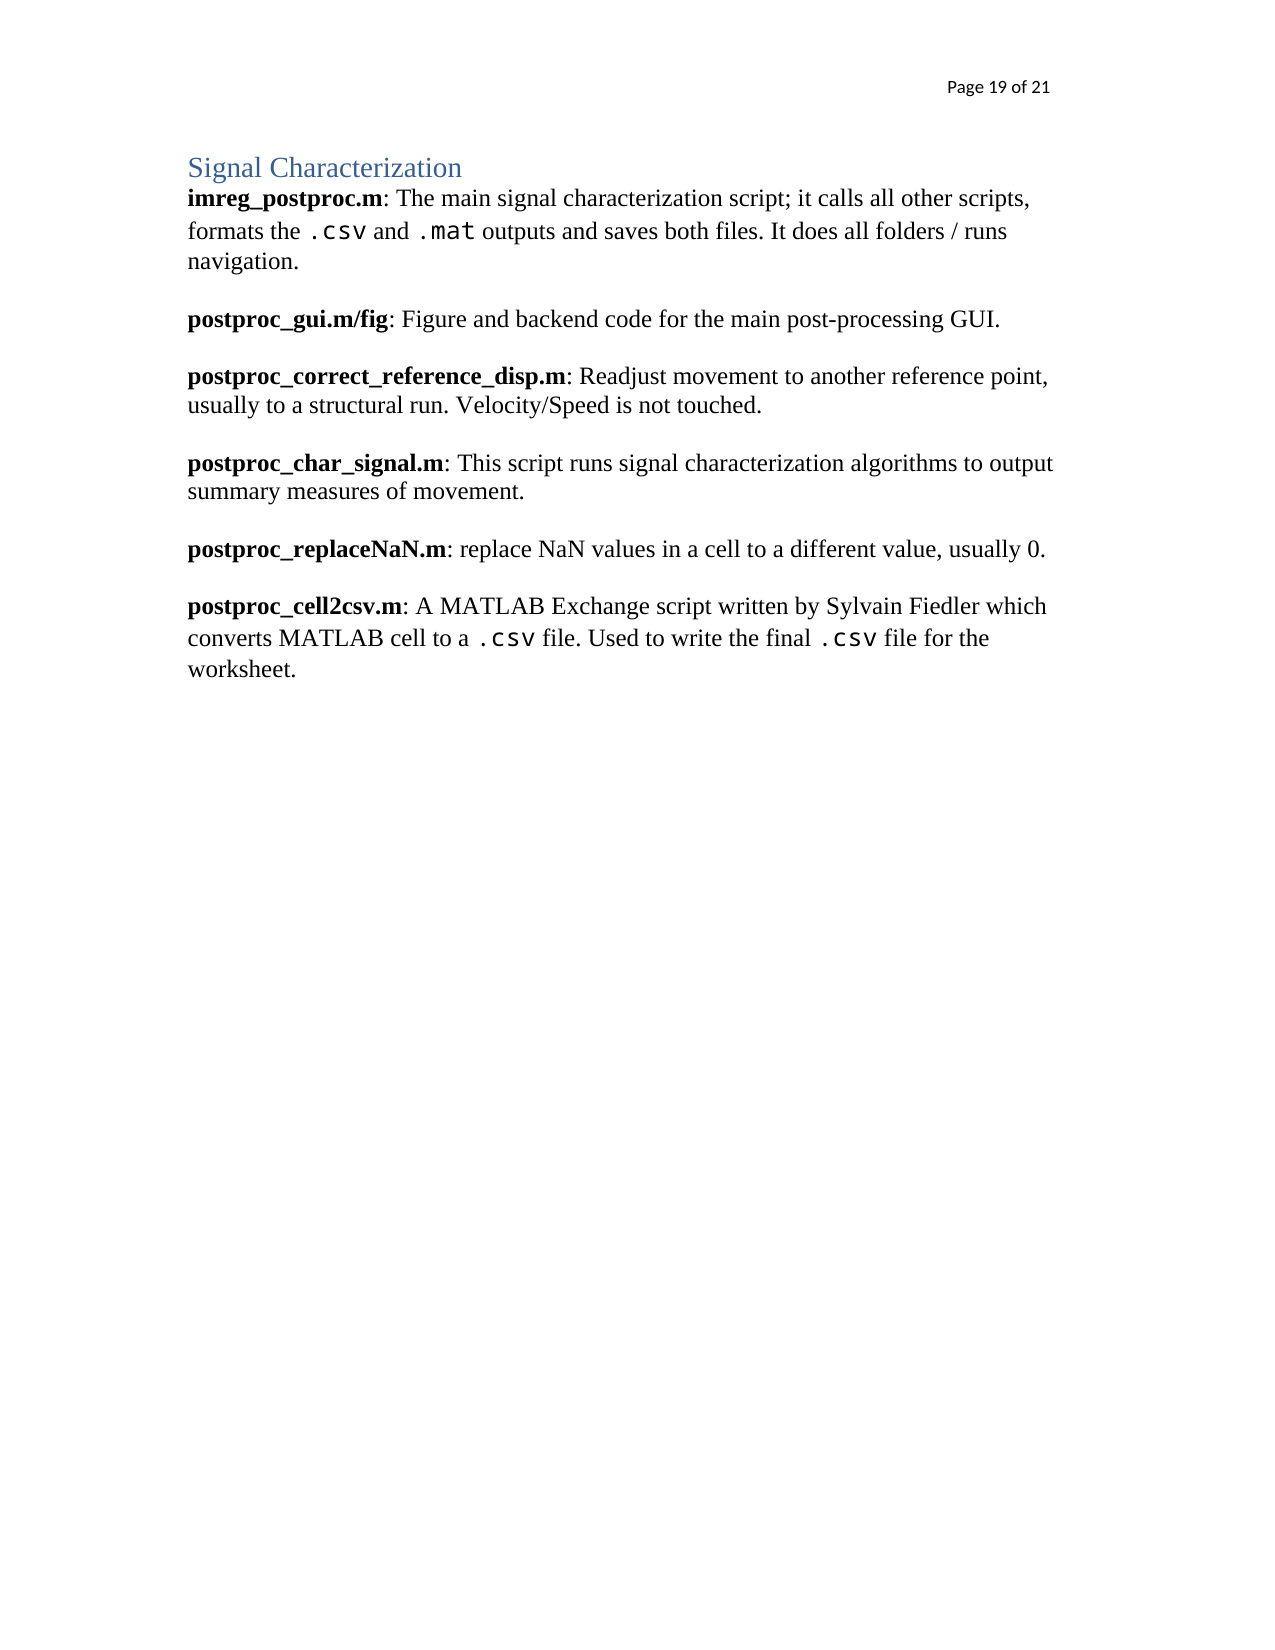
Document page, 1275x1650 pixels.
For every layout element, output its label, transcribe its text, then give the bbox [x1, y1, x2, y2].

text postproc_replaceNaN.m: replace NaN values in a cell to a different value, usually 0. [187, 534, 1087, 563]
text postproc_cell2csv.m: A MATLAB Exchange script written by Sylvain Fiedler which converts MATLAB cell to a .csv file. Used to write the final .csv file for the worksheet. [187, 591, 1087, 683]
text postproc_correct_reference_disp.m: Readjust movement to another reference point, usually to a structural run. Velocity/Speed is not touched. [187, 361, 1087, 419]
text postproc_char_signal.m: This script runs signal characterization algorithms to output summary measures of movement. [187, 448, 1087, 505]
subtitle Signal Characterization [187, 150, 1087, 183]
text postproc_gui.m/fig: Figure and backend code for the main post-processing GUI. [187, 304, 1087, 361]
text imreg_postproc.m: The main signal characterization script; it calls all other scripts, formats the .csv and .mat outputs and saves both files. It does all folders / runs navigation. [187, 183, 1087, 275]
